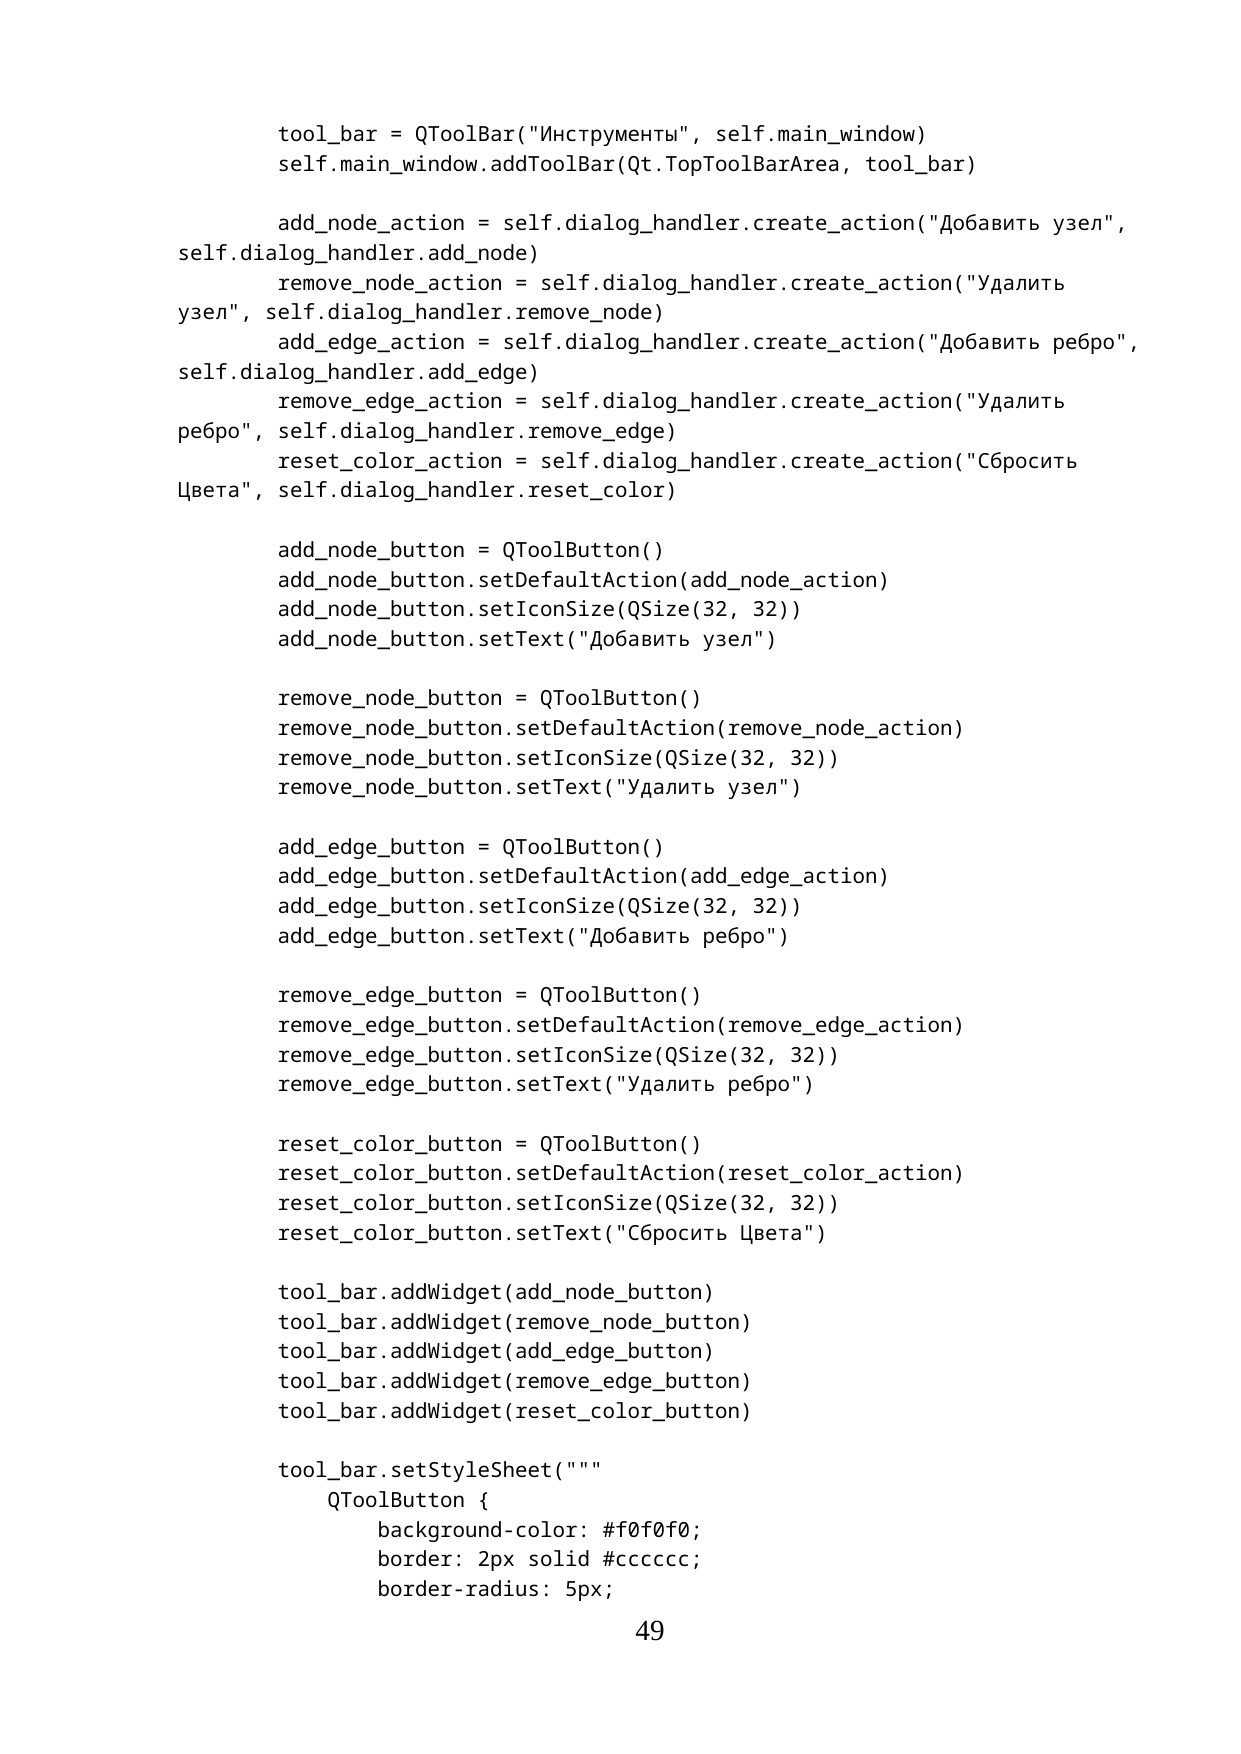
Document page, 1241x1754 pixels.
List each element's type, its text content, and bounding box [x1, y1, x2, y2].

text reset_color_button = QToolButton() [177, 1127, 1152, 1157]
text border: 2px solid #cccccc; [177, 1543, 1152, 1573]
text reset_color_button.setText("Сбросить Цвета") [177, 1217, 1152, 1246]
text tool_bar.addWidget(remove_node_button) [177, 1306, 1152, 1335]
text remove_node_button.setText("Удалить узел") [177, 771, 1152, 801]
text remove_edge_button.setText("Удалить ребро") [177, 1068, 1152, 1098]
text add_edge_button.setIconSize(QSize(32, 32)) [177, 890, 1152, 920]
text border-radius: 5px; [177, 1573, 1152, 1602]
text reset_color_button.setIconSize(QSize(32, 32)) [177, 1187, 1152, 1217]
text add_edge_button.setDefaultAction(add_edge_action) [177, 860, 1152, 890]
text add_node_button = QToolButton() [177, 534, 1152, 563]
text tool_bar.addWidget(reset_color_button) [177, 1395, 1152, 1424]
text remove_node_action = self.dialog_handler.create_action("Удалить узел", self.dialog_handler.remove_node) [177, 267, 1152, 326]
text tool_bar.setStyleSheet(""" [177, 1454, 1152, 1484]
text reset_color_button.setDefaultAction(reset_color_action) [177, 1157, 1152, 1187]
text tool_bar.addWidget(add_edge_button) [177, 1335, 1152, 1365]
text remove_edge_button.setDefaultAction(remove_edge_action) [177, 1009, 1152, 1038]
text add_edge_button.setText("Добавить ребро") [177, 920, 1152, 949]
text add_node_action = self.dialog_handler.create_action("Добавить узел", self.dialog_handler.add_node) [177, 207, 1152, 267]
text tool_bar.addWidget(add_node_button) [177, 1276, 1152, 1306]
text remove_edge_action = self.dialog_handler.create_action("Удалить ребро", self.dialog_handler.remove_edge) [177, 385, 1152, 445]
text tool_bar = QToolBar("Инструменты", self.main_window) [177, 118, 1152, 148]
text remove_node_button.setIconSize(QSize(32, 32)) [177, 742, 1152, 771]
text remove_node_button.setDefaultAction(remove_node_action) [177, 712, 1152, 742]
text add_node_button.setDefaultAction(add_node_action) [177, 563, 1152, 593]
text reset_color_action = self.dialog_handler.create_action("Сбросить Цвета", self.dialog_handler.reset_color) [177, 445, 1152, 504]
text remove_edge_button.setIconSize(QSize(32, 32)) [177, 1038, 1152, 1068]
text self.main_window.addToolBar(Qt.TopToolBarArea, tool_bar) [177, 148, 1152, 177]
text remove_node_button = QToolButton() [177, 682, 1152, 712]
text remove_edge_button = QToolButton() [177, 979, 1152, 1009]
text add_node_button.setText("Добавить узел") [177, 623, 1152, 652]
text background-color: #f0f0f0; [177, 1513, 1152, 1543]
text tool_bar.addWidget(remove_edge_button) [177, 1365, 1152, 1395]
text add_node_button.setIconSize(QSize(32, 32)) [177, 593, 1152, 623]
text add_edge_button = QToolButton() [177, 831, 1152, 860]
text add_edge_action = self.dialog_handler.create_action("Добавить ребро", self.dialog_handler.add_edge) [177, 326, 1152, 385]
text QToolButton { [177, 1484, 1152, 1513]
